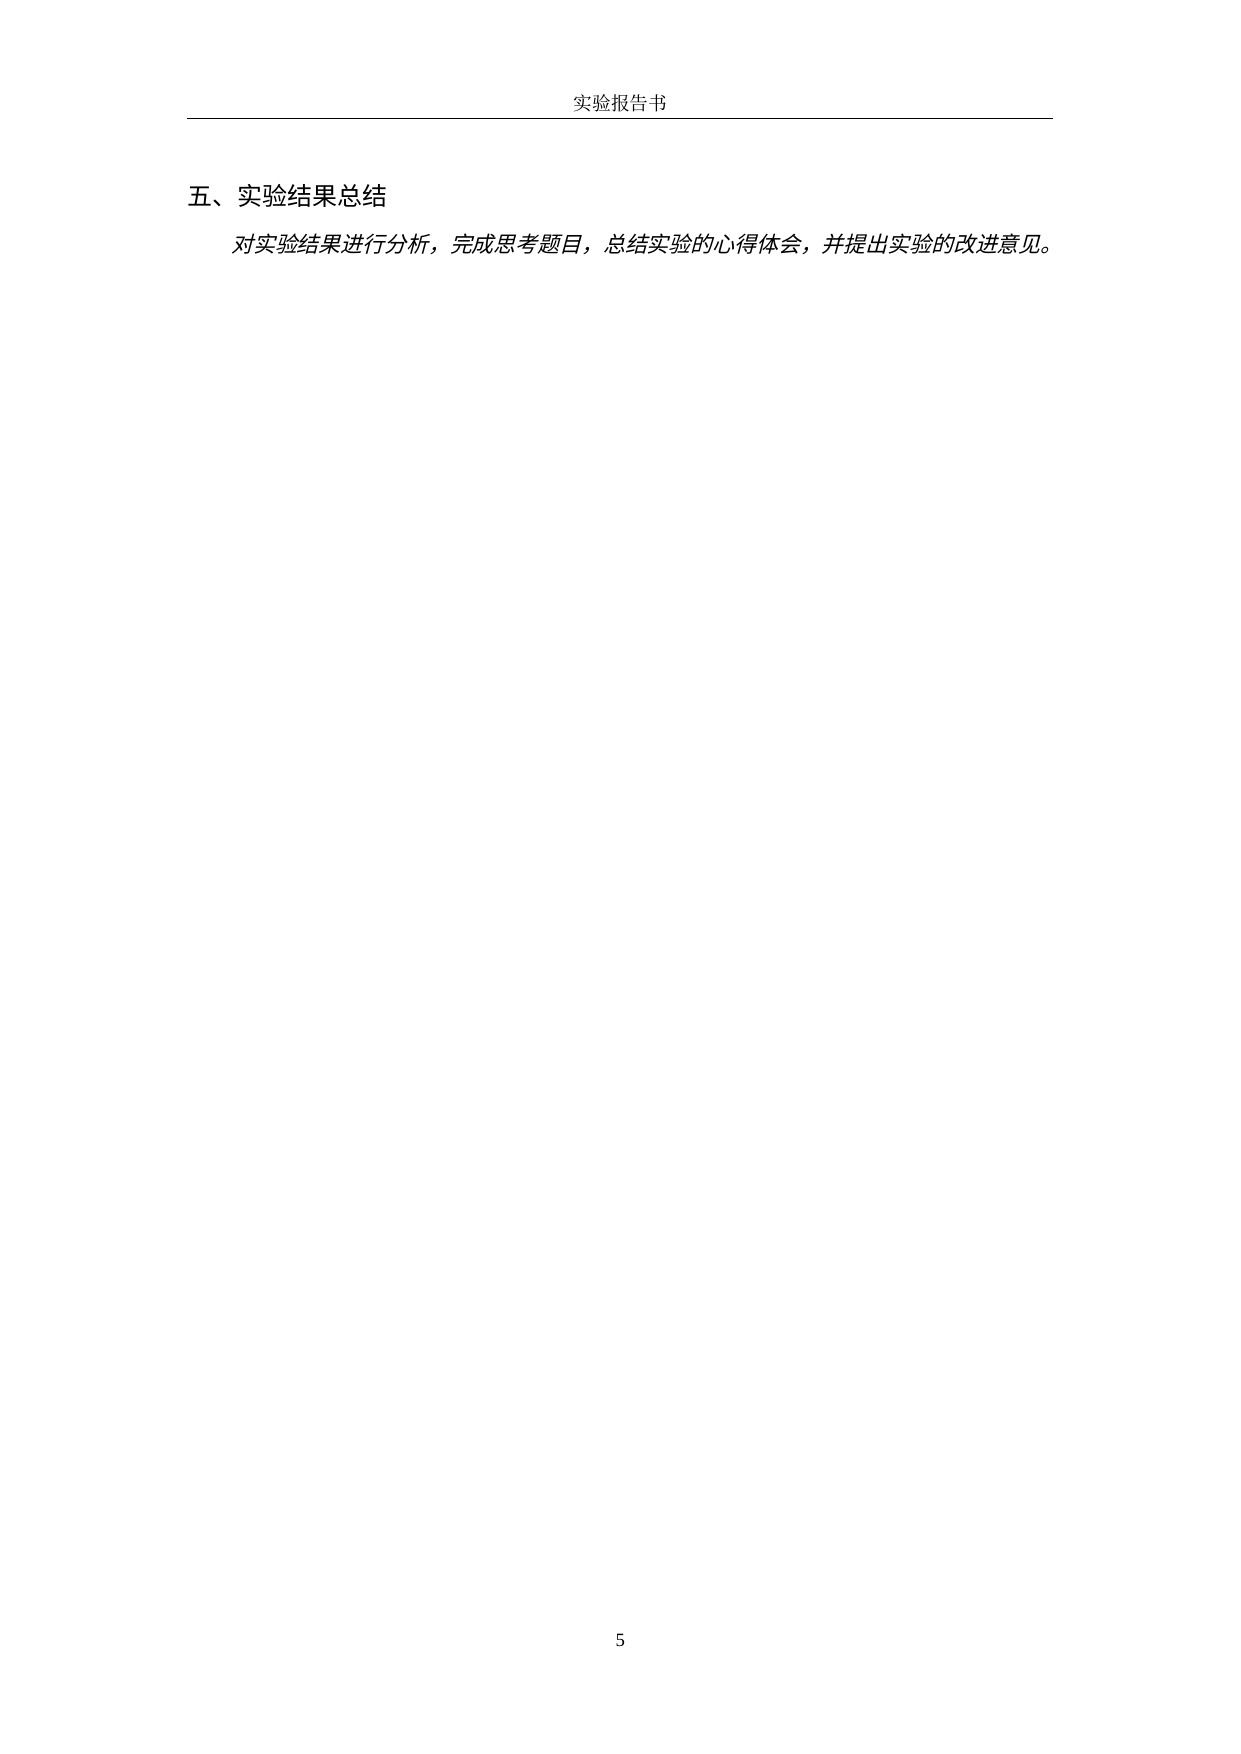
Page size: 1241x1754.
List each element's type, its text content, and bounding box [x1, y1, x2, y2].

text 对实验结果进行分析，完成思考题目，总结实验的心得体会，并提出实验的改进意见。 [187, 227, 1053, 259]
text 五、实验结果总结 [187, 162, 1053, 227]
